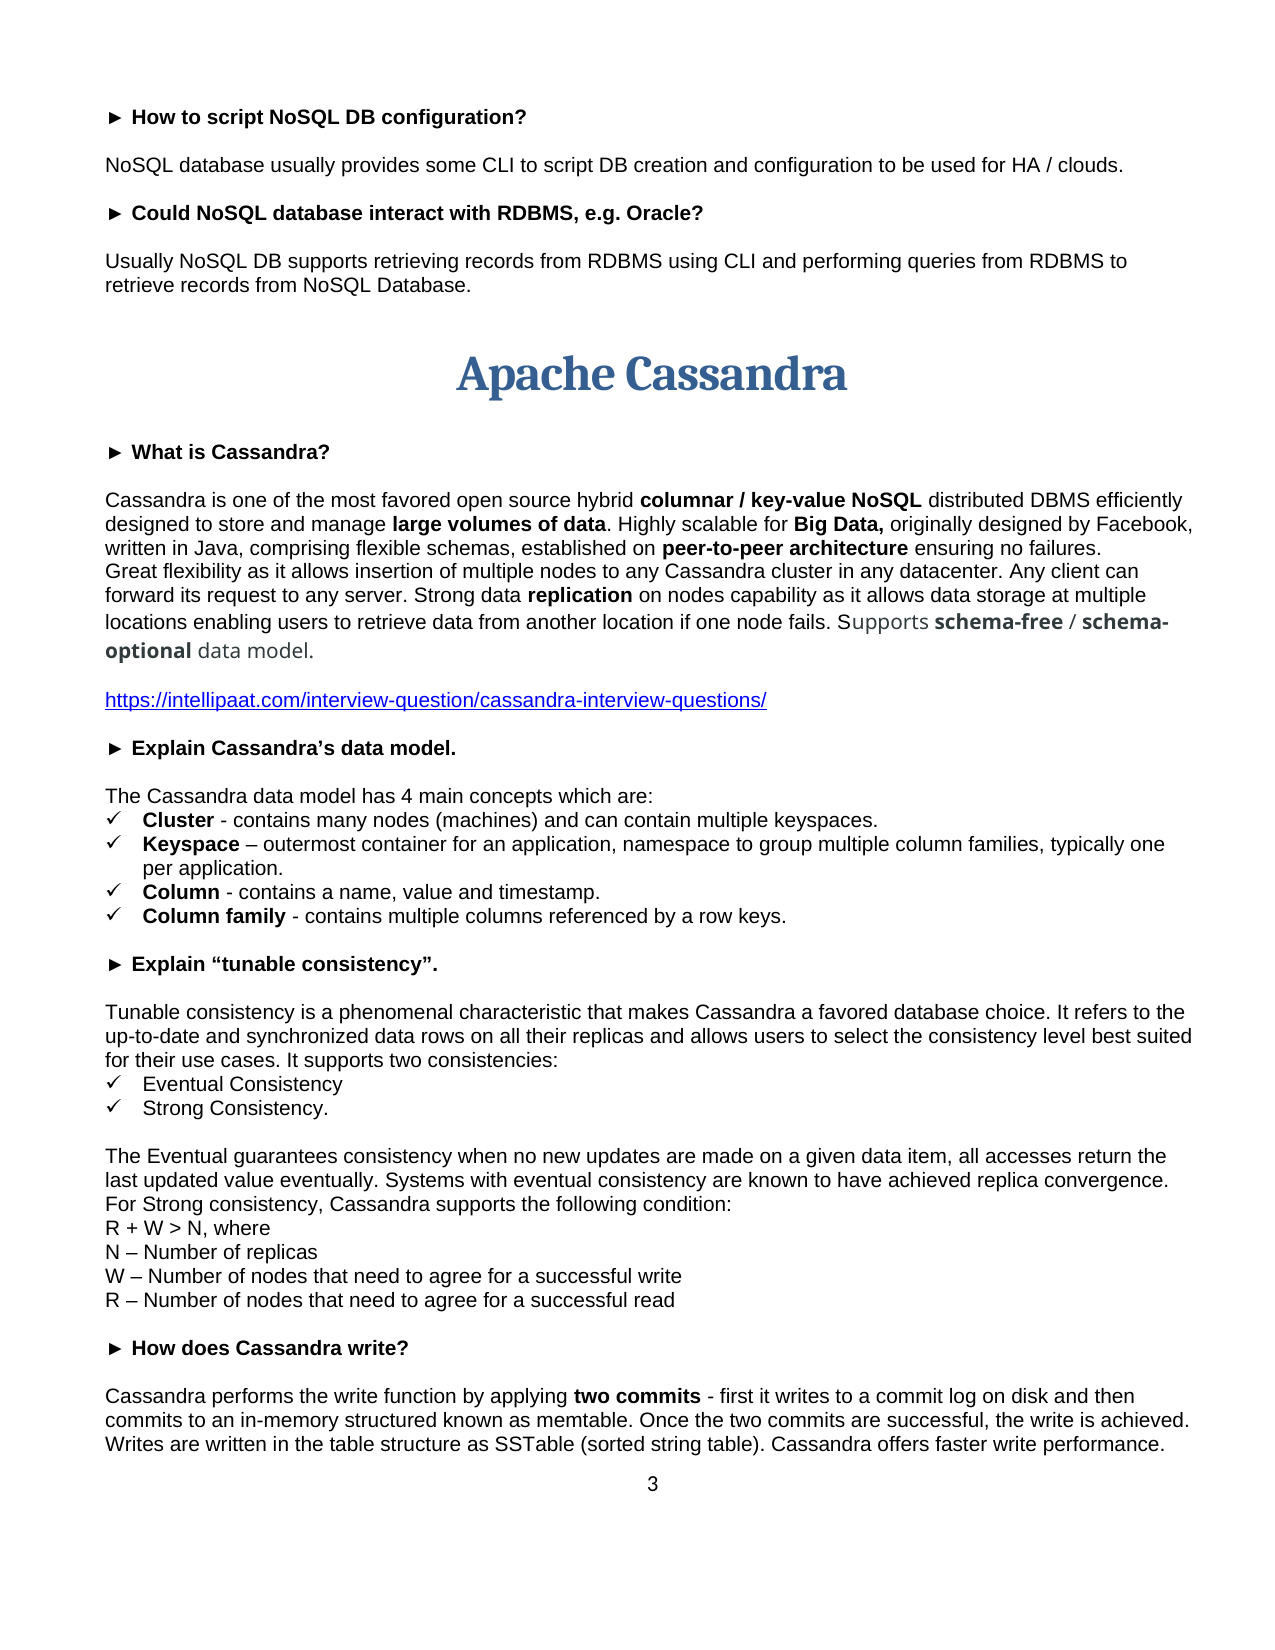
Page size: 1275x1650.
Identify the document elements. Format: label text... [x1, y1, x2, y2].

text W – Number of nodes that need to agree for a successful write [105, 1264, 1200, 1288]
list Eventual Consistency [105, 1072, 1200, 1096]
text NoSQL database usually provides some CLI to script DB creation and configuration to be used for HA / clouds. [105, 153, 1200, 177]
text N – Number of replicas [105, 1240, 1200, 1264]
text R + W > N, where [105, 1216, 1200, 1240]
list Column family - contains multiple columns referenced by a row keys. [105, 904, 1200, 928]
text Great flexibility as it allows insertion of multiple nodes to any Cassandra cluster in any datacenter. Any client can forward its request to any server. Strong data replication on nodes capability as it allows data storage at multiple locations enabling users to retrieve data from another location if one node fails. Supports schema-free / schema-optional data model. [105, 559, 1200, 664]
text Cassandra is one of the most favored open source hybrid columnar / key-value NoSQL distributed DBMS efficiently designed to store and manage large volumes of data. Highly scalable for Big Data, originally designed by Facebook, written in Java, comprising flexible schemas, established on peer-to-peer architecture ensuring no failures. [105, 487, 1200, 559]
text R – Number of nodes that need to agree for a successful read [105, 1288, 1200, 1312]
text ► What is Cassandra? [105, 439, 1200, 463]
text Usually NoSQL DB supports retrieving records from RDBMS using CLI and performing queries from RDBMS to retrieve records from NoSQL Database. [105, 249, 1200, 297]
text Tunable consistency is a phenomenal characteristic that makes Cassandra a favored database choice. It refers to the up-to-date and synchronized data rows on all their replicas and allows users to select the consistency level best suited for their use cases. It supports two consistencies: [105, 1000, 1200, 1072]
text ► How does Cassandra write? [105, 1336, 1200, 1359]
list Column - contains a name, value and timestamp. [105, 880, 1200, 904]
text For Strong consistency, Cassandra supports the following condition: [105, 1192, 1200, 1216]
list Cluster - contains many nodes (machines) and can contain multiple keyspaces. [105, 808, 1200, 832]
text https://intellipaat.com/interview-question/cassandra-interview-questions/ [105, 688, 1200, 712]
subtitle Apache Cassandra [105, 346, 1200, 403]
text ► Could NoSQL database interact with RDBMS, e.g. Oracle? [105, 201, 1200, 225]
text The Cassandra data model has 4 main concepts which are: [105, 784, 1200, 808]
text ► Explain “tunable consistency”. [105, 952, 1200, 976]
text ► How to script NoSQL DB configuration? [105, 105, 1200, 129]
list Keyspace – outermost container for an application, namespace to group multiple column families, typically one per application. [105, 832, 1200, 880]
text ► Explain Cassandra’s data model. [105, 736, 1200, 760]
text Cassandra performs the write function by applying two commits - first it writes to a commit log on disk and then commits to an in-memory structured known as memtable. Once the two commits are successful, the write is achieved. Writes are written in the table structure as SSTable (sorted string table). Cassandra offers faster write performance. [105, 1383, 1200, 1455]
text The Eventual guarantees consistency when no new updates are made on a given data item, all accesses return the last updated value eventually. Systems with eventual consistency are known to have achieved replica convergence. [105, 1144, 1200, 1192]
list Strong Consistency. [105, 1096, 1200, 1120]
